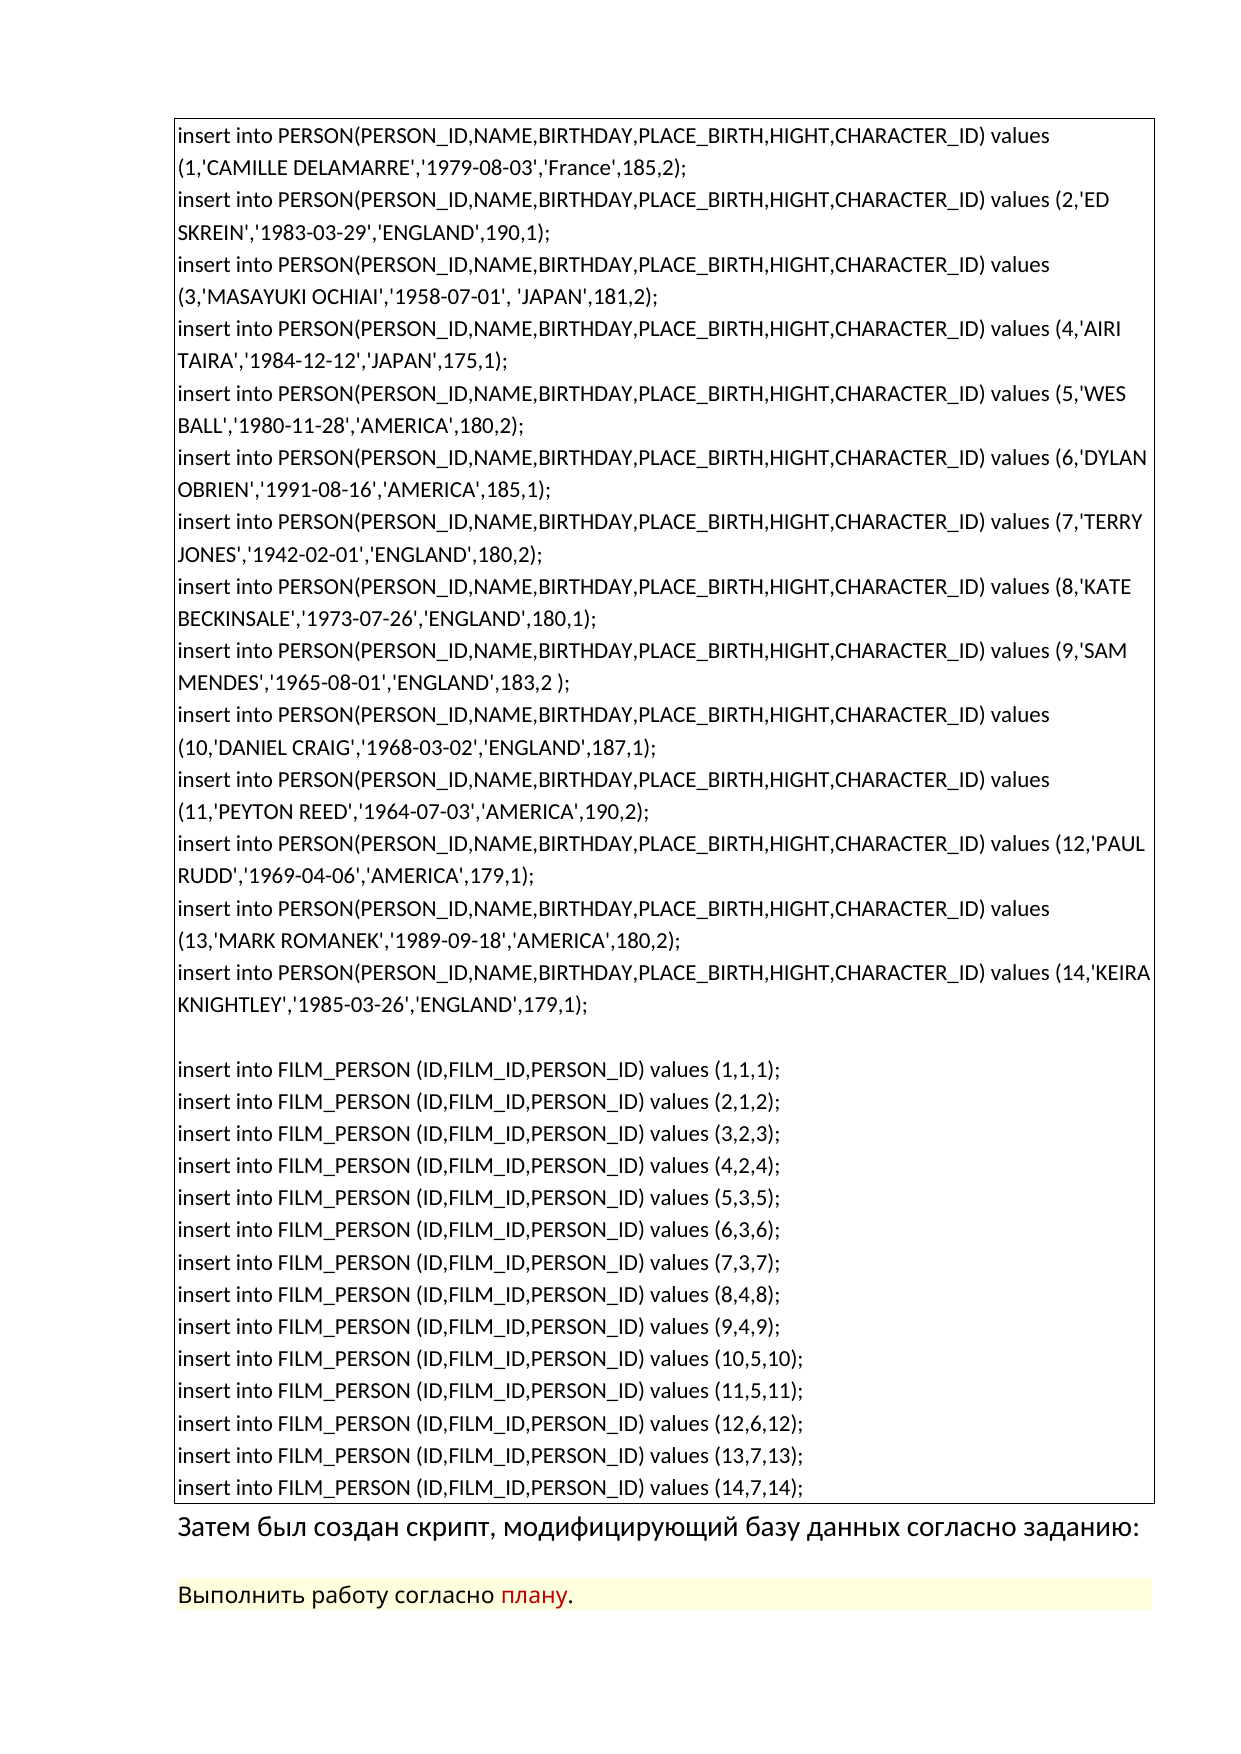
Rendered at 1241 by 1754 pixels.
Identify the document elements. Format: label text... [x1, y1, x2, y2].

text insert into FILM_PERSON (ID,FILM_ID,PERSON_ID) values (10,5,10); [175, 1341, 1154, 1372]
text insert into FILM_PERSON (ID,FILM_ID,PERSON_ID) values (8,4,8); [175, 1277, 1154, 1308]
text insert into PERSON(PERSON_ID,NAME,BIRTHDAY,PLACE_BIRTH,HIGHT,CHARACTER_ID) values (7,'TERRY JONES','1942-02-01','ENGLAND',180,2); [175, 504, 1154, 568]
text insert into PERSON(PERSON_ID,NAME,BIRTHDAY,PLACE_BIRTH,HIGHT,CHARACTER_ID) values (8,'KATE BECKINSALE','1973-07-26','ENGLAND',180,1); [175, 569, 1154, 632]
text insert into FILM_PERSON (ID,FILM_ID,PERSON_ID) values (9,4,9); [175, 1309, 1154, 1340]
text insert into PERSON(PERSON_ID,NAME,BIRTHDAY,PLACE_BIRTH,HIGHT,CHARACTER_ID) values (10,'DANIEL CRAIG','1968-03-02','ENGLAND',187,1); [175, 697, 1154, 761]
text insert into FILM_PERSON (ID,FILM_ID,PERSON_ID) values (2,1,2); [175, 1084, 1154, 1115]
text insert into FILM_PERSON (ID,FILM_ID,PERSON_ID) values (6,3,6); [175, 1212, 1154, 1244]
text insert into PERSON(PERSON_ID,NAME,BIRTHDAY,PLACE_BIRTH,HIGHT,CHARACTER_ID) values (6,'DYLAN OBRIEN','1991-08-16','AMERICA',185,1); [175, 440, 1154, 503]
text insert into PERSON(PERSON_ID,NAME,BIRTHDAY,PLACE_BIRTH,HIGHT,CHARACTER_ID) values (11,'PEYTON REED','1964-07-03','AMERICA',190,2); [175, 762, 1154, 825]
text insert into PERSON(PERSON_ID,NAME,BIRTHDAY,PLACE_BIRTH,HIGHT,CHARACTER_ID) values (9,'SAM MENDES','1965-08-01','ENGLAND',183,2 ); [175, 633, 1154, 696]
text insert into FILM_PERSON (ID,FILM_ID,PERSON_ID) values (7,3,7); [175, 1245, 1154, 1276]
text insert into FILM_PERSON (ID,FILM_ID,PERSON_ID) values (14,7,14); [175, 1470, 1154, 1503]
text insert into PERSON(PERSON_ID,NAME,BIRTHDAY,PLACE_BIRTH,HIGHT,CHARACTER_ID) values (12,'PAUL RUDD','1969-04-06','AMERICA',179,1); [175, 826, 1154, 889]
text insert into PERSON(PERSON_ID,NAME,BIRTHDAY,PLACE_BIRTH,HIGHT,CHARACTER_ID) values (4,'AIRI TAIRA','1984-12-12','JAPAN',175,1); [175, 311, 1154, 374]
text insert into FILM_PERSON (ID,FILM_ID,PERSON_ID) values (12,6,12); [175, 1406, 1154, 1437]
text insert into FILM_PERSON (ID,FILM_ID,PERSON_ID) values (4,2,4); [175, 1148, 1154, 1179]
text insert into PERSON(PERSON_ID,NAME,BIRTHDAY,PLACE_BIRTH,HIGHT,CHARACTER_ID) values (5,'WES BALL','1980-11-28','AMERICA',180,2); [175, 376, 1154, 439]
text insert into FILM_PERSON (ID,FILM_ID,PERSON_ID) values (1,1,1); [175, 1052, 1154, 1083]
text insert into PERSON(PERSON_ID,NAME,BIRTHDAY,PLACE_BIRTH,HIGHT,CHARACTER_ID) values (2,'ED SKREIN','1983-03-29','ENGLAND',190,1); [175, 182, 1154, 246]
text insert into FILM_PERSON (ID,FILM_ID,PERSON_ID) values (11,5,11); [175, 1373, 1154, 1404]
text Выполнить работу согласно плану. [177, 1578, 1152, 1610]
text insert into PERSON(PERSON_ID,NAME,BIRTHDAY,PLACE_BIRTH,HIGHT,CHARACTER_ID) values (13,'MARK ROMANEK','1989-09-18','AMERICA',180,2); [175, 891, 1154, 954]
text insert into FILM_PERSON (ID,FILM_ID,PERSON_ID) values (13,7,13); [175, 1438, 1154, 1469]
text insert into FILM_PERSON (ID,FILM_ID,PERSON_ID) values (5,3,5); [175, 1180, 1154, 1211]
text Затем был создан скрипт, модифицирующий базу данных согласно заданию: [177, 1508, 1152, 1544]
text insert into PERSON(PERSON_ID,NAME,BIRTHDAY,PLACE_BIRTH,HIGHT,CHARACTER_ID) values (1,'CAMILLE DELAMARRE','1979-08-03','France',185,2); [175, 119, 1154, 181]
text insert into PERSON(PERSON_ID,NAME,BIRTHDAY,PLACE_BIRTH,HIGHT,CHARACTER_ID) values (14,'KEIRA KNIGHTLEY','1985-03-26','ENGLAND',179,1); [175, 955, 1154, 1018]
text insert into FILM_PERSON (ID,FILM_ID,PERSON_ID) values (3,2,3); [175, 1116, 1154, 1147]
text insert into PERSON(PERSON_ID,NAME,BIRTHDAY,PLACE_BIRTH,HIGHT,CHARACTER_ID) values (3,'MASAYUKI OCHIAI','1958-07-01', 'JAPAN',181,2); [175, 247, 1154, 310]
